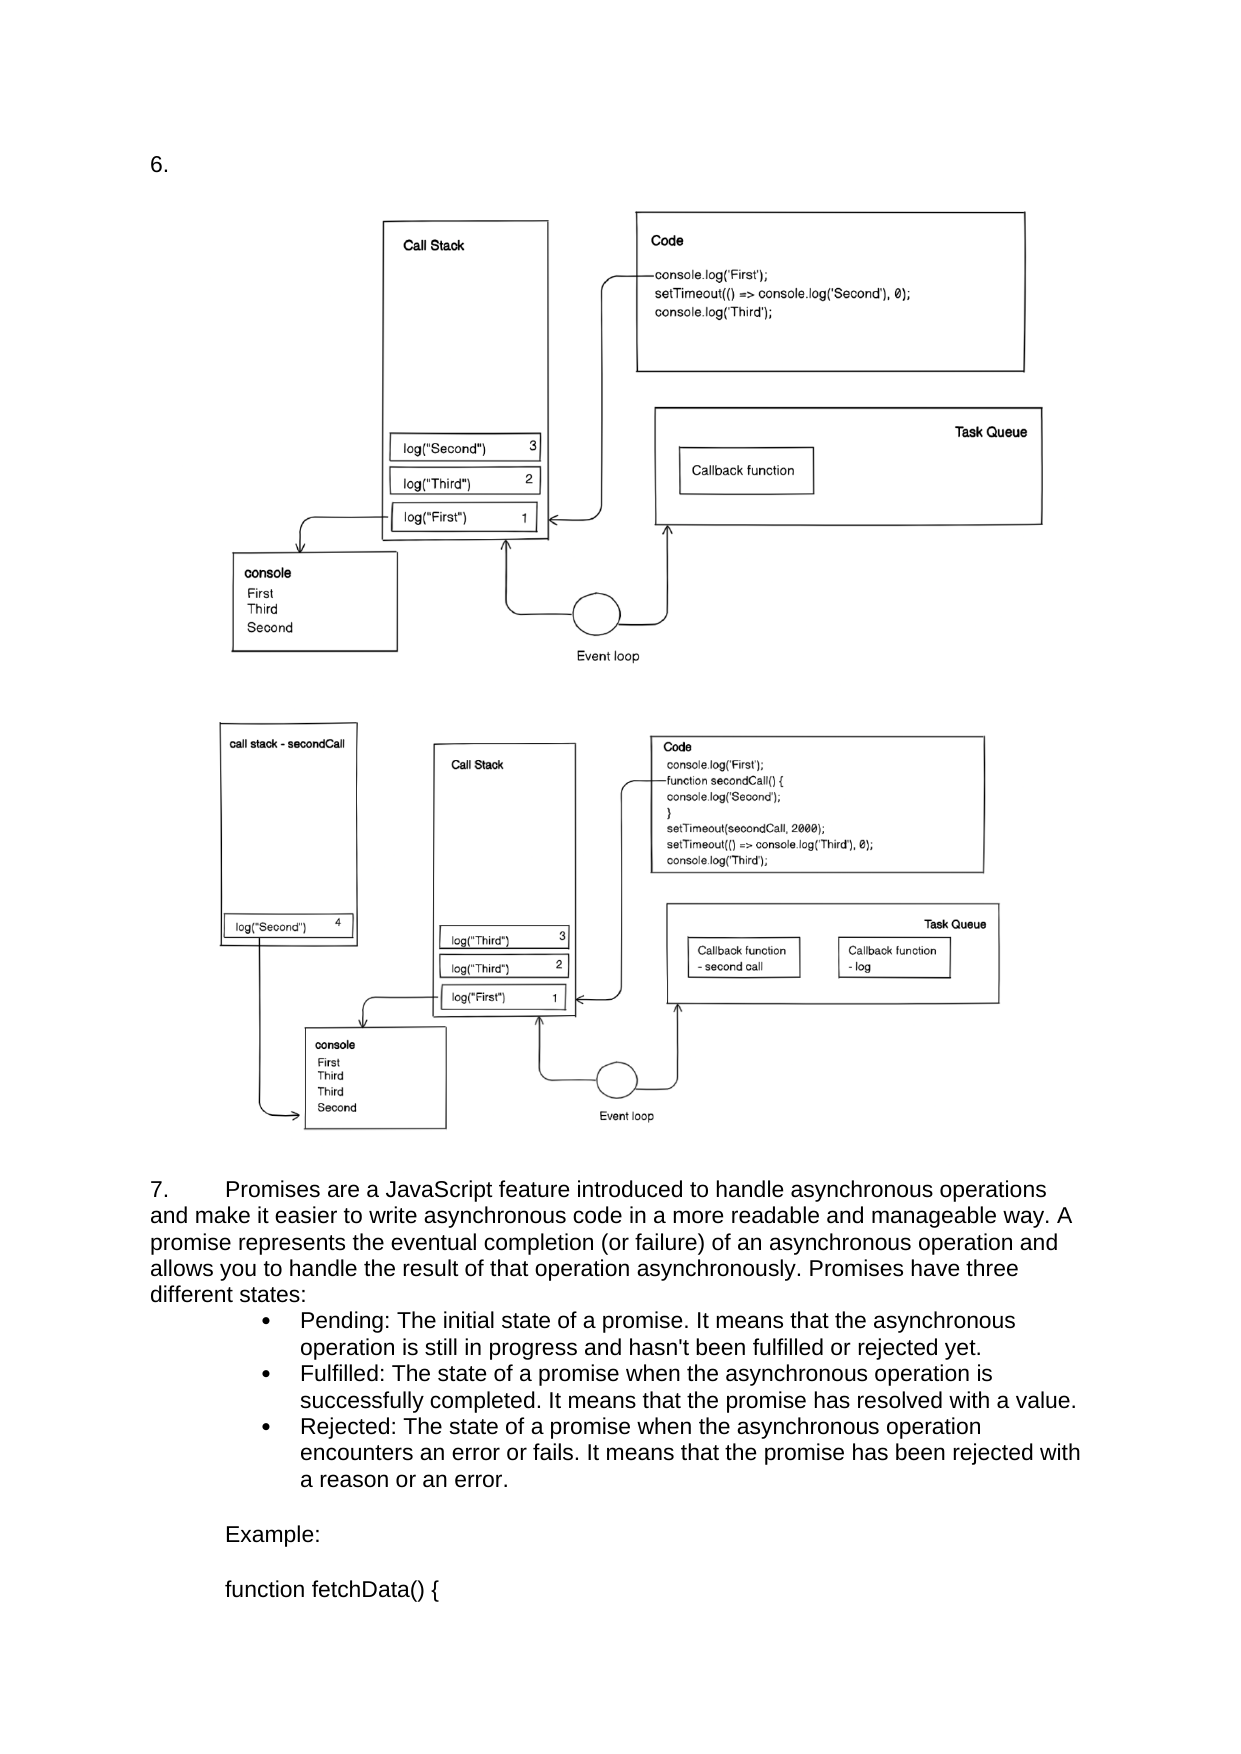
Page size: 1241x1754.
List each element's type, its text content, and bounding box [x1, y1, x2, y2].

list Promises are a JavaScript feature introduced to handle asynchronous operations and make it easier to write asynchronous code in a more readable and manageable way. A promise represents the eventual completion (or failure) of an asynchronous operation and allows you to handle the result of that operation asynchronously. Promises have three different states: [150, 1176, 1090, 1307]
list Rejected: The state of a promise when the asynchronous operation encounters an error or fails. It means that the promise has been rejected with a reason or an error. [262, 1413, 1090, 1492]
list Fulfilled: The state of a promise when the asynchronous operation is successfully completed. It means that the promise has resolved with a value. [262, 1360, 1090, 1413]
text Example: [225, 1521, 1090, 1547]
picture [150, 178, 1090, 1176]
list Pending: The initial state of a promise. It means that the asynchronous operation is still in progress and hasn't been fulfilled or rejected yet. [262, 1307, 1090, 1360]
text function fetchData() { [225, 1576, 1090, 1602]
